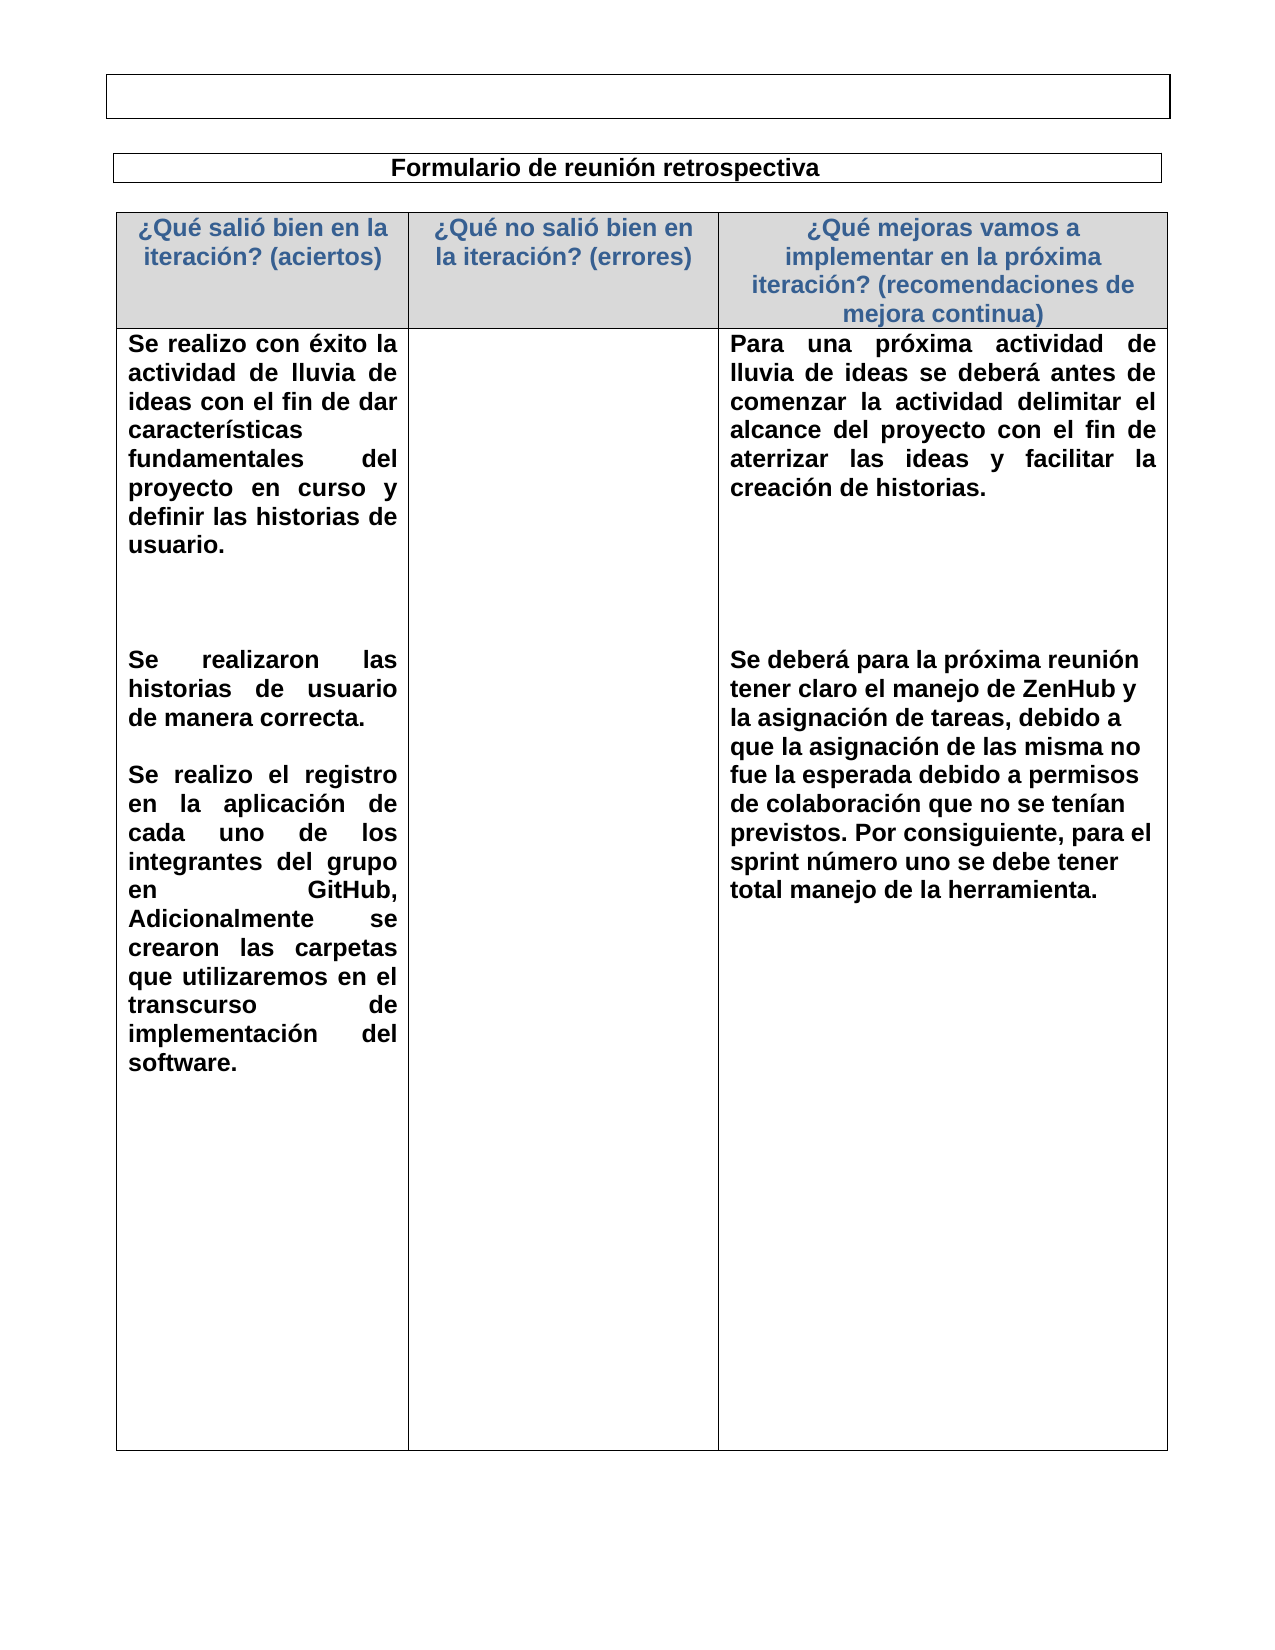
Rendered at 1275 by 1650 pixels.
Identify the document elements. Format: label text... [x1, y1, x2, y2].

table_cell [409, 329, 718, 1450]
table_header ¿Qué mejoras vamos a implementar en la próxima iteración? (recomendaciones de mejora continua) [719, 213, 1167, 328]
table_header ¿Qué salió bien en la iteración? (aciertos) [117, 213, 408, 328]
text Formulario de reunión retrospectiva [114, 154, 1161, 182]
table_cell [107, 75, 1169, 118]
table_header ¿Qué no salió bien en la iteración? (errores) [409, 213, 718, 328]
